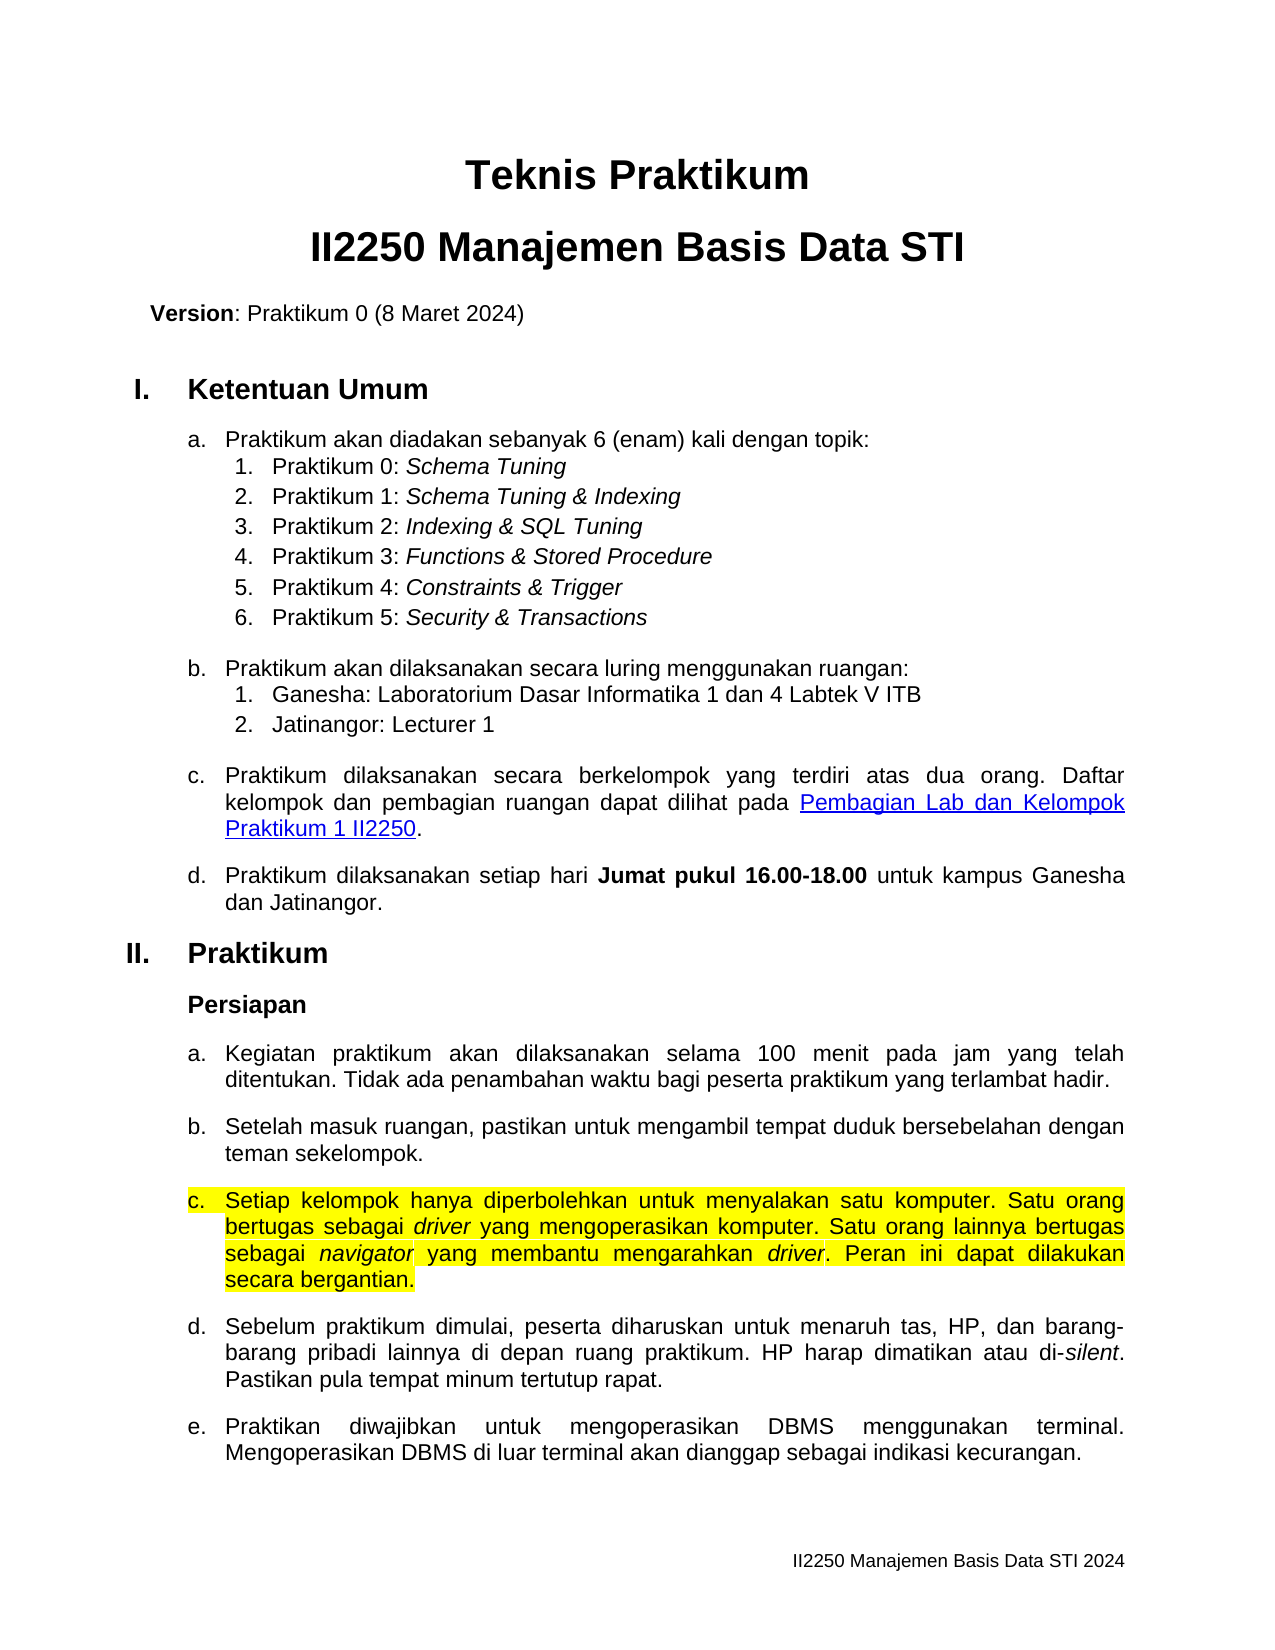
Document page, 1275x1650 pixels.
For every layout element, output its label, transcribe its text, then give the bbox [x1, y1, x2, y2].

list Praktikum 2: Indexing & SQL Tuning [234, 513, 1125, 539]
list Kegiatan praktikum akan dilaksanakan selama 100 menit pada jam yang telah ditentukan. Tidak ada penambahan waktu bagi peserta praktikum yang terlambat hadir. [187, 1040, 1125, 1092]
list Setelah masuk ruangan, pastikan untuk mengambil tempat duduk bersebelahan dengan teman sekelompok. [187, 1113, 1125, 1166]
subtitle Praktikum [150, 936, 1125, 969]
subtitle Ketentuan Umum [150, 372, 1125, 405]
list Praktikum 3: Functions & Stored Procedure [234, 543, 1125, 569]
list Praktikum 4: Constraints & Trigger [234, 573, 1125, 600]
list Praktikum dilaksanakan secara berkelompok yang terdiri atas dua orang. Daftar kelompok dan pembagian ruangan dapat dilihat pada Pembagian Lab dan Kelompok Praktikum 1 II2250. [187, 762, 1125, 841]
list Ganesha: Laboratorium Dasar Informatika 1 dan 4 Labtek V ITB [234, 681, 1125, 707]
title Teknis Praktikum II2250 Manajemen Basis Data STI [150, 150, 1125, 270]
list Praktikan diwajibkan untuk mengoperasikan DBMS menggunakan terminal. Mengoperasikan DBMS di luar terminal akan dianggap sebagai indikasi kecurangan. [187, 1413, 1125, 1466]
list Praktikum akan dilaksanakan secara luring menggunakan ruangan: [187, 655, 1125, 681]
list Praktikum 1: Schema Tuning & Indexing [234, 483, 1125, 509]
list Sebelum praktikum dimulai, peserta diharuskan untuk menaruh tas, HP, dan barang-barang pribadi lainnya di depan ruang praktikum. HP harap dimatikan atau di-silent. Pastikan pula tempat minum tertutup rapat. [187, 1313, 1125, 1392]
list Jatinangor: Lecturer 1 [234, 711, 1125, 738]
subtitle Persiapan [187, 990, 1125, 1019]
list Praktikum 5: Security & Transactions [234, 604, 1125, 630]
list Setiap kelompok hanya diperbolehkan untuk menyalakan satu komputer. Satu orang bertugas sebagai driver yang mengoperasikan komputer. Satu orang lainnya bertugas sebagai navigator yang membantu mengarahkan driver. Peran ini dapat dilakukan secara bergantian. [187, 1187, 1125, 1292]
list Praktikum dilaksanakan setiap hari Jumat pukul 16.00-18.00 untuk kampus Ganesha dan Jatinangor. [187, 862, 1125, 915]
list Praktikum akan diadakan sebanyak 6 (enam) kali dengan topik: [187, 426, 1125, 453]
list Praktikum 0: Schema Tuning [234, 453, 1125, 479]
text Version: Praktikum 0 (8 Maret 2024) [150, 300, 1125, 326]
